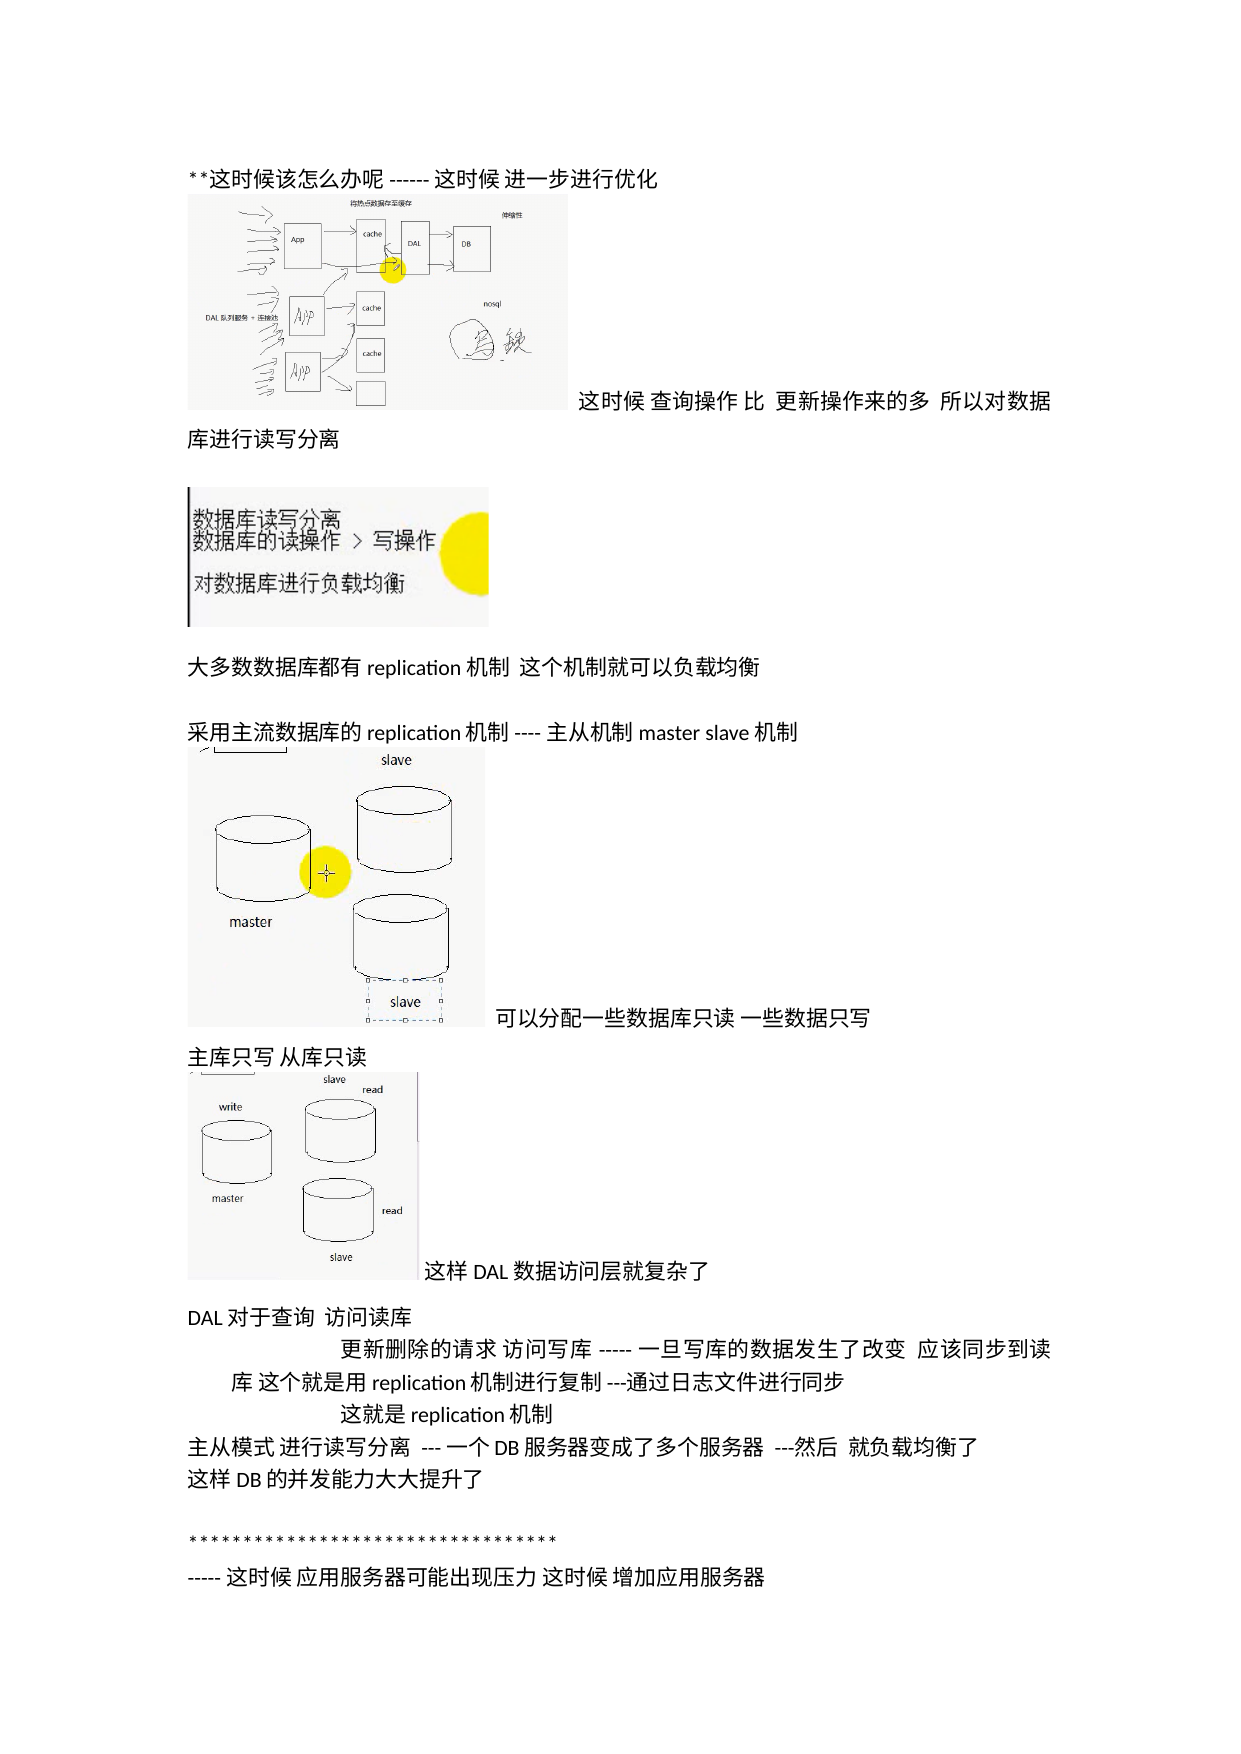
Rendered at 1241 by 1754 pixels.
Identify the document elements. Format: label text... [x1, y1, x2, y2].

picture [187, 487, 489, 627]
text 主从模式 进行读写分离 --- 一个DB服务器变成了多个服务器 ---然后 就负载均衡了 [187, 1429, 1053, 1462]
picture [187, 1072, 420, 1280]
text DAL 对于查询 访问读库 [187, 1299, 1053, 1332]
text 这样 DAL 数据访问层就复杂了 [187, 1072, 1053, 1299]
text ----- 这时候 应用服务器可能出现压力 这时候 增加应用服务器 [187, 1559, 1053, 1592]
picture [187, 747, 486, 1027]
text **这时候该怎么办呢 ------ 这时候 进一步进行优化 [187, 162, 1053, 194]
text ********************************** [187, 1527, 1053, 1559]
text 大多数数据库都有replication 机制 这个机制就可以负载均衡 [187, 649, 1053, 682]
text 主库只写 从库只读 [187, 1039, 1053, 1072]
picture [187, 194, 568, 410]
text 这样 DB的并发能力大大提升了 [187, 1462, 1053, 1494]
text 更新删除的请求 访问写库 ----- 一旦写库的数据发生了改变 应该同步到读库 这个就是用replication机制进行复制 ---通过日志文件进行同步 [231, 1332, 1053, 1397]
text 这就是replication机制 [231, 1397, 1053, 1429]
text 采用主流数据库的replication机制 ---- 主从机制 master slave机制 [187, 714, 1053, 747]
